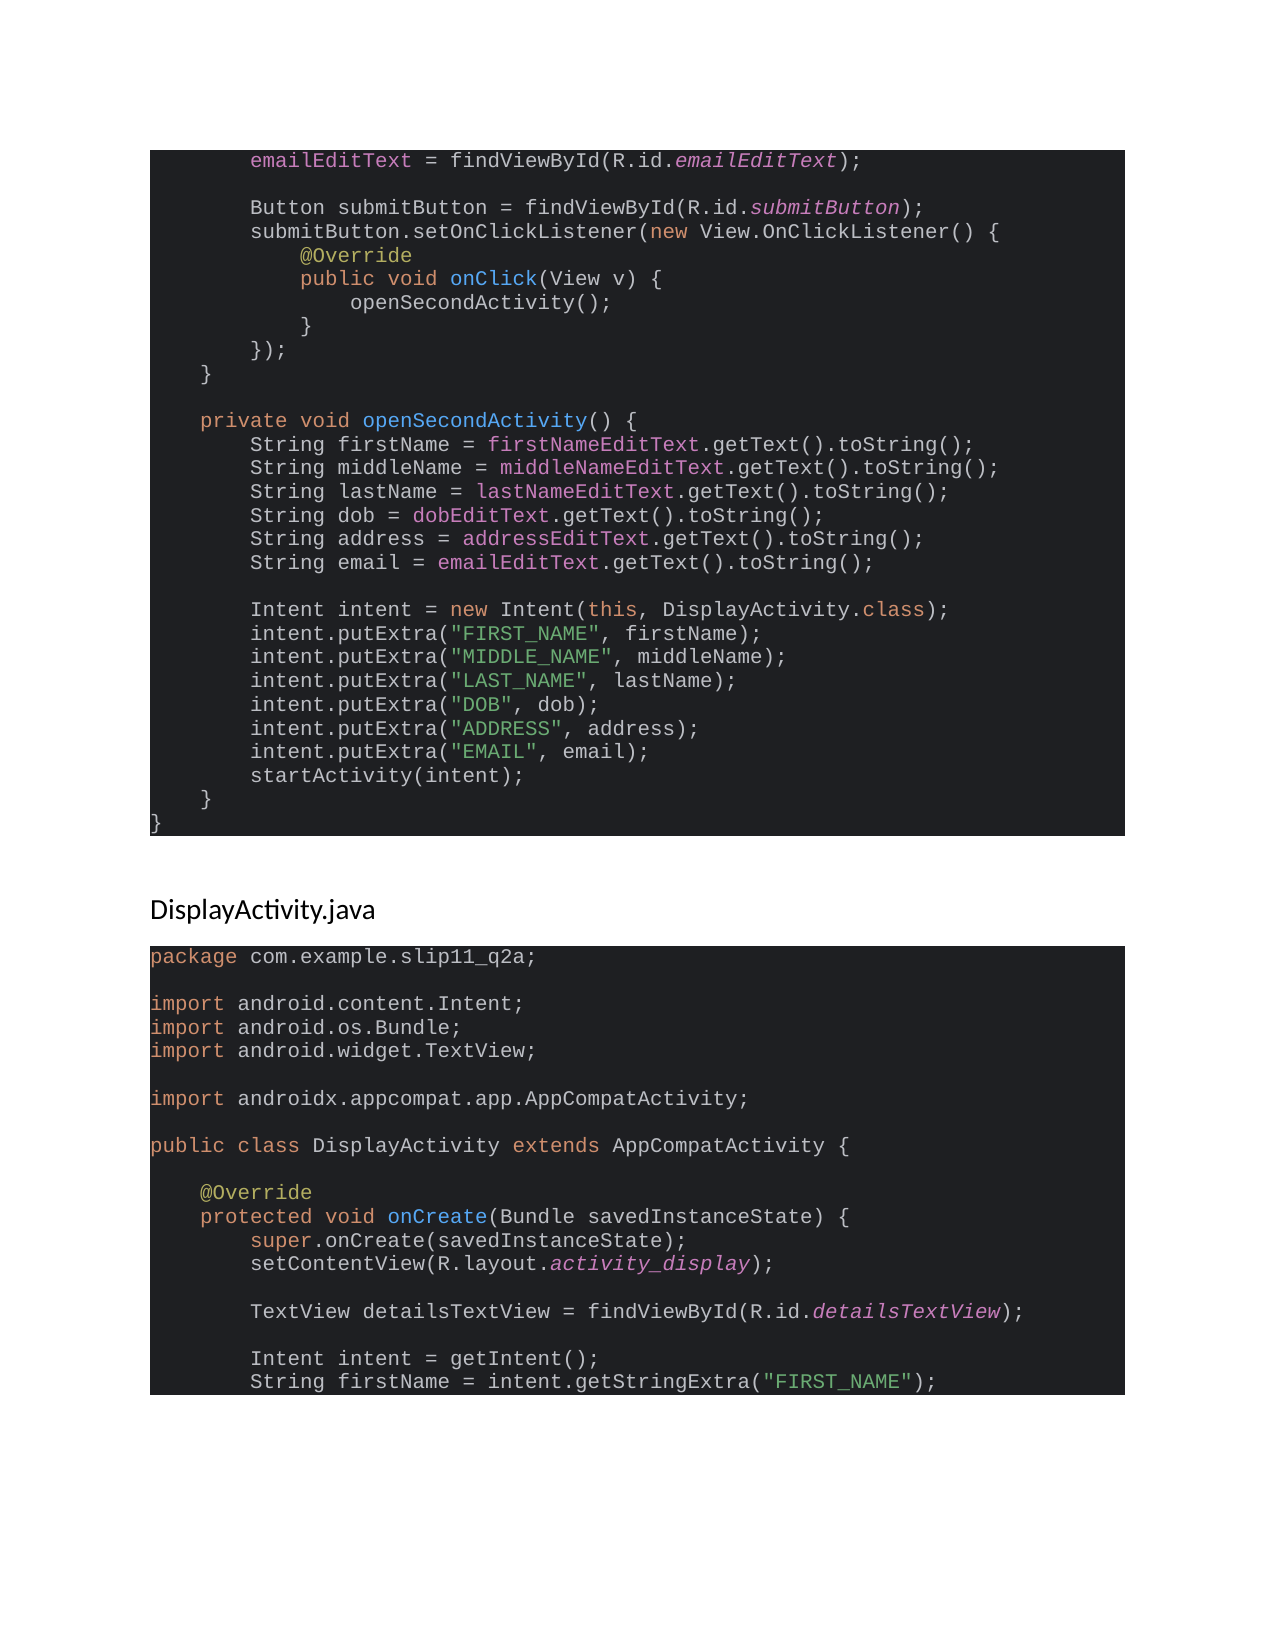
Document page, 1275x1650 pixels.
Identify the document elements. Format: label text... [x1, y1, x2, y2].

text DisplayActivity.java [150, 891, 1125, 926]
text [150, 946, 1125, 1395]
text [150, 150, 1125, 836]
